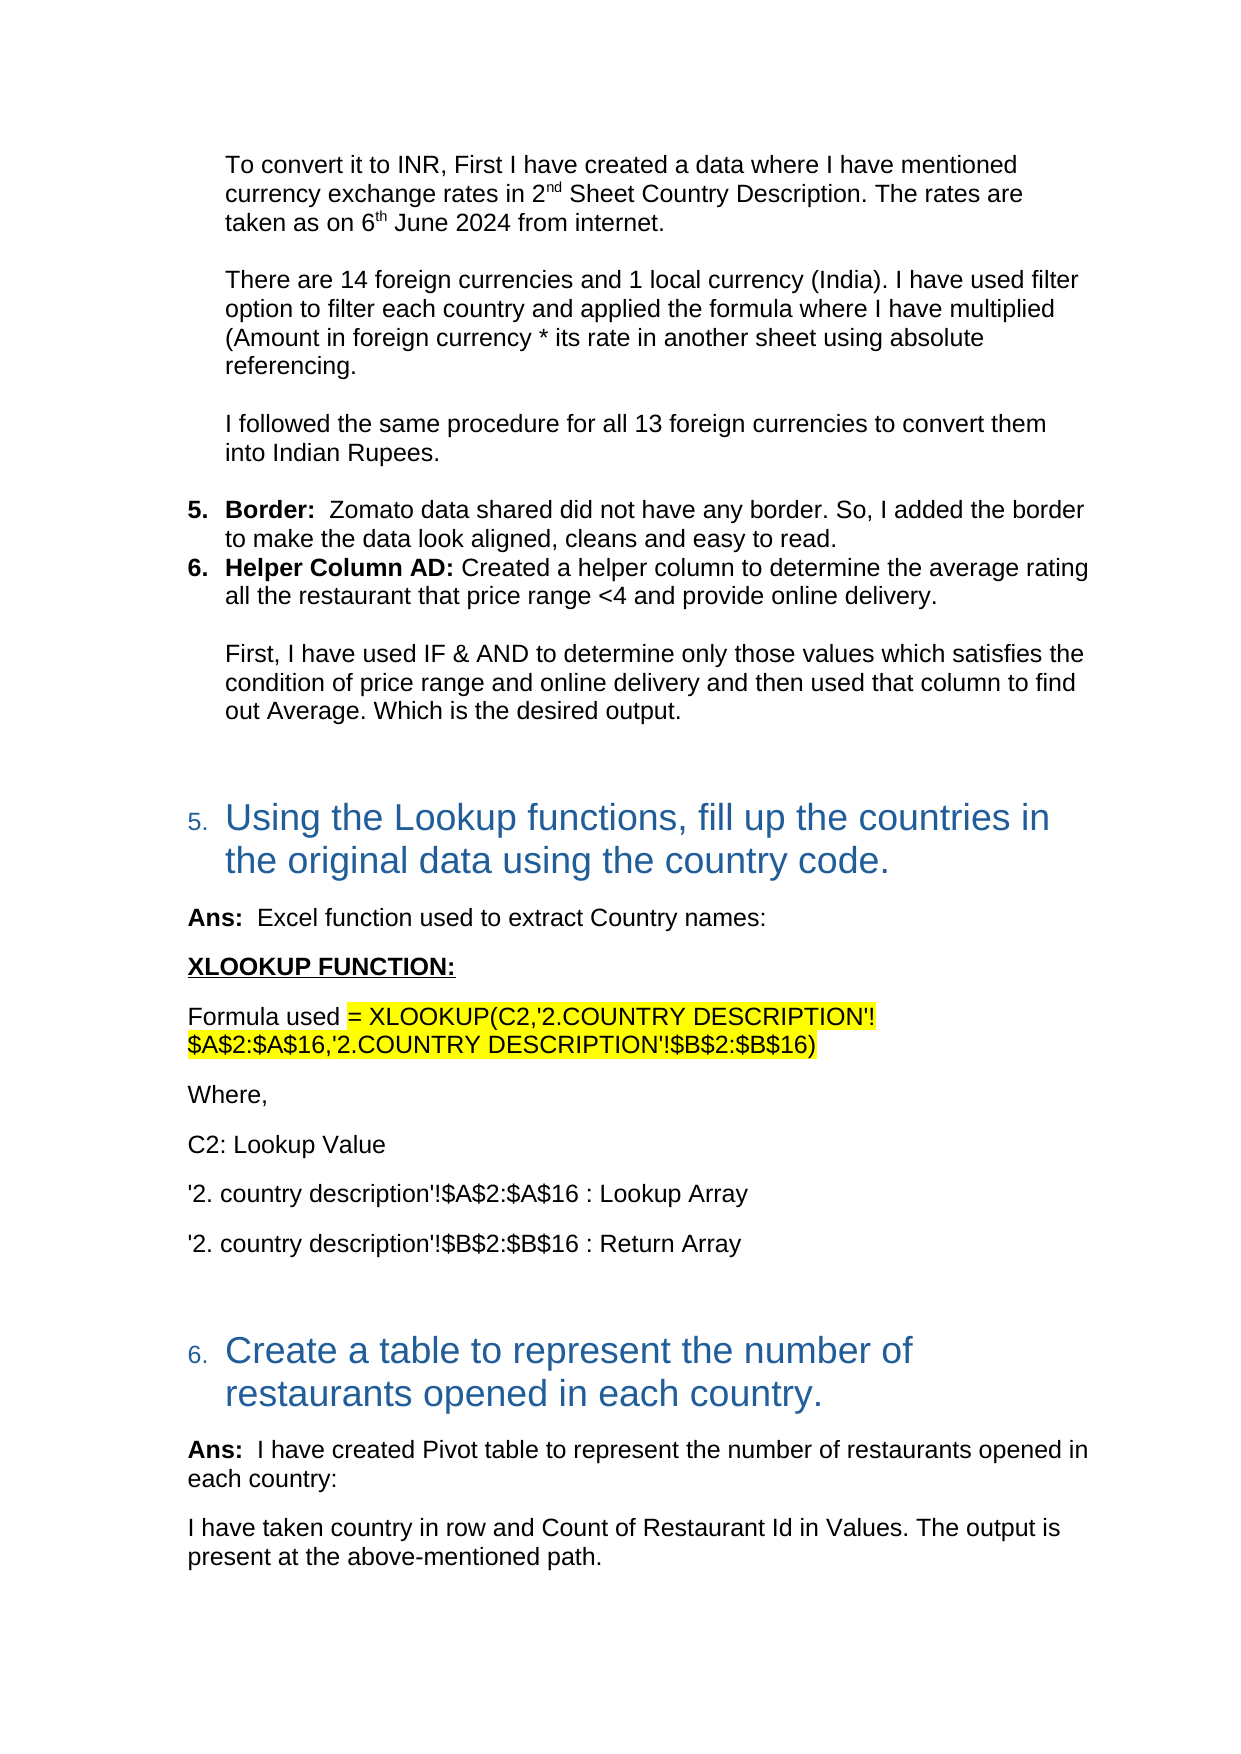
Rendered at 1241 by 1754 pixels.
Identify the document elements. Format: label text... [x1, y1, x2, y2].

list Border: Zomato data shared did not have any border. So, I added the border to make the data look aligned, cleans and easy to read. [187, 495, 1090, 552]
list Helper Column AD: Created a helper column to determine the average rating all the restaurant that price range <4 and provide online delivery. [187, 552, 1090, 610]
text Where, [187, 1080, 1090, 1109]
text I have taken country in row and Count of Restaurant Id in Values. The output is present at the above-mentioned path. [187, 1513, 1090, 1571]
list First, I have used IF & AND to determine only those values which satisfies the condition of price range and online delivery and then used that column to find out Average. Which is the desired output. [225, 639, 1090, 725]
text Ans: I have created Pivot table to represent the number of restaurants opened in each country: [187, 1435, 1090, 1492]
text XLOOKUP FUNCTION: [187, 952, 1090, 981]
list There are 14 foreign currencies and 1 local currency (India). I have used filter option to filter each country and applied the formula where I have multiplied (Amount in foreign currency * its rate in another sheet using absolute referencing. [225, 265, 1090, 380]
text '2. country description'!$A$2:$A$16 : Lookup Array [187, 1179, 1090, 1208]
text Formula used = XLOOKUP(C2,'2.COUNTRY DESCRIPTION'!$A$2:$A$16,'2.COUNTRY DESCRIPTION'!$B$2:$B$16) [817, 1002, 1090, 1059]
list To convert it to INR, First I have created a data where I have mentioned currency exchange rates in 2nd Sheet Country Description. The rates are taken as on 6th June 2024 from internet. [225, 150, 1090, 236]
list Using the Lookup functions, fill up the countries in the original data using the country code. [187, 795, 1090, 882]
text '2. country description'!$B$2:$B$16 : Return Array [187, 1229, 1090, 1257]
text C2: Lookup Value [187, 1129, 1090, 1158]
list I followed the same procedure for all 13 foreign currencies to convert them into Indian Rupees. [225, 409, 1090, 466]
list Create a table to represent the number of restaurants opened in each country. [187, 1328, 1090, 1414]
text Formula used = XLOOKUP(C2,'2.COUNTRY DESCRIPTION'!$A$2:$A$16,'2.COUNTRY DESCRIPTION'!$B$2:$B$16) [187, 1002, 347, 1048]
text Ans: Excel function used to extract Country names: [187, 902, 1090, 931]
